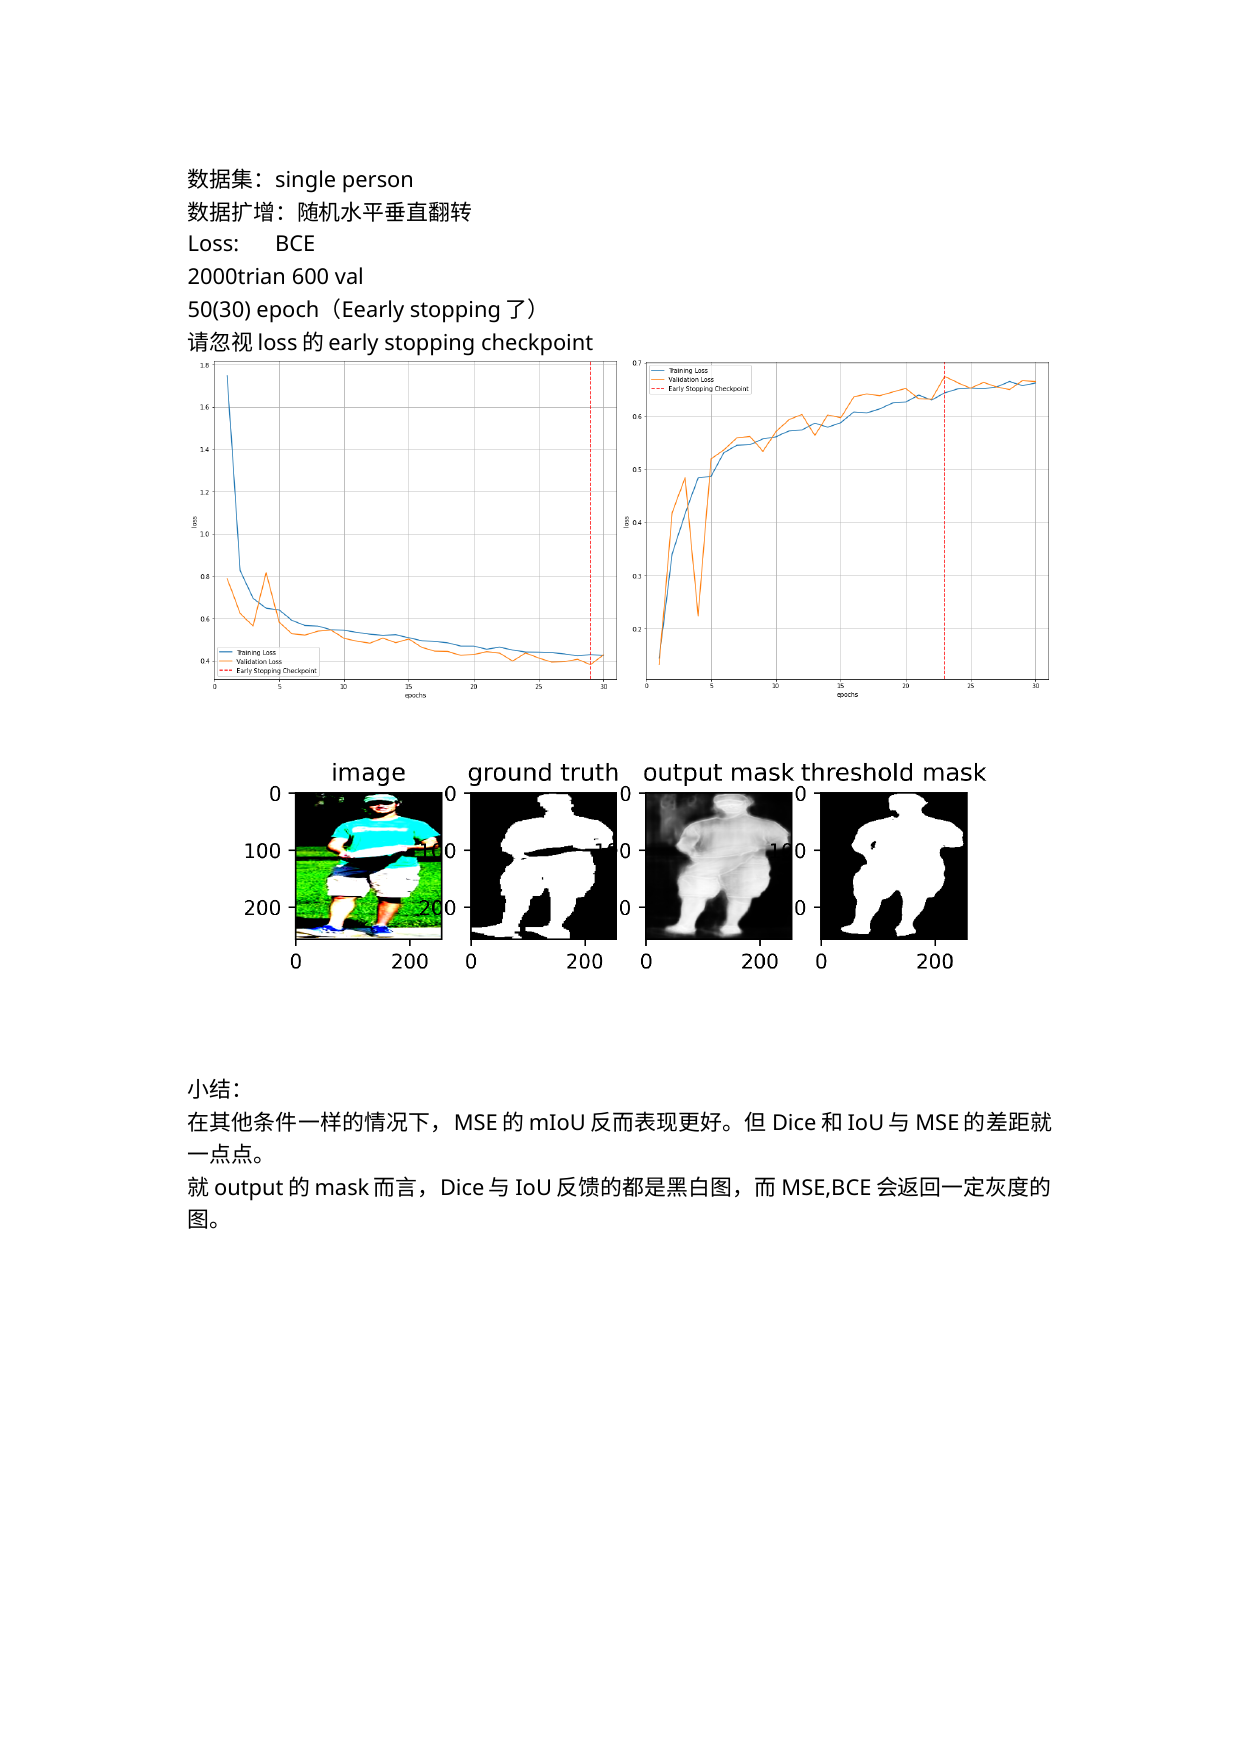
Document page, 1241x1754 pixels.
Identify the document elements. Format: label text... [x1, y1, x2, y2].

text 就output的mask而言，Dice与IoU反馈的都是黑白图，而MSE,BCE会返回一定灰度的图。 [187, 1169, 1053, 1234]
text 请忽视loss的early stopping checkpoint [187, 324, 1053, 357]
text Loss: BCE [187, 227, 1053, 259]
text 2000trian 600 val [187, 259, 1053, 292]
text 50(30) epoch（Eearly stopping了） [187, 292, 1053, 324]
text 数据集：single person [187, 162, 1053, 194]
text 数据扩增：随机水平垂直翻转 [187, 194, 1053, 227]
picture [187, 357, 1052, 702]
picture [187, 747, 1053, 977]
text 小结： [187, 1072, 1053, 1104]
text 在其他条件一样的情况下，MSE的mIoU反而表现更好。但Dice和IoU与MSE的差距就一点点。 [187, 1104, 1053, 1169]
